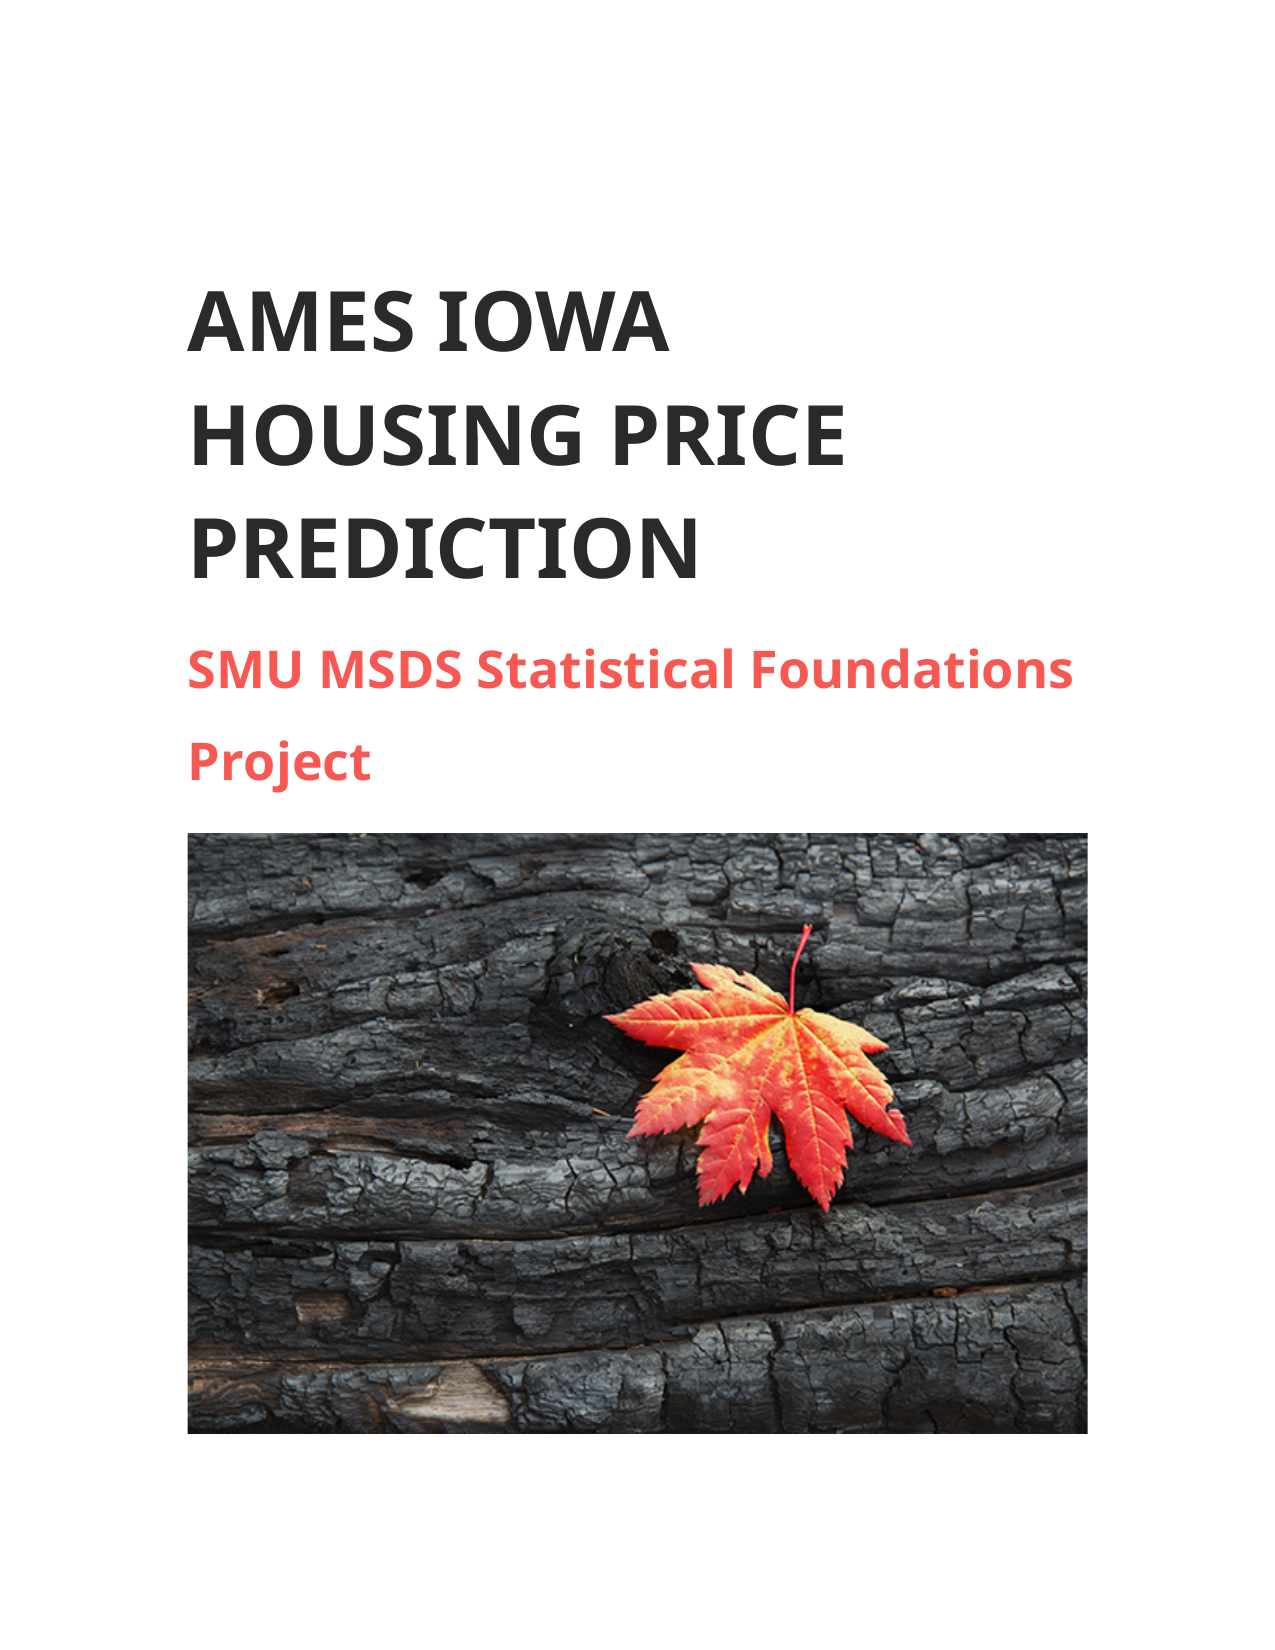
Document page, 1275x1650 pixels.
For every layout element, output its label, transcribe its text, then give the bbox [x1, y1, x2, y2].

subtitle SMU MSDS Statistical Foundations Project [187, 632, 1087, 795]
title Ames Iowa Housing price prediction [187, 262, 1087, 603]
picture [187, 833, 1088, 1434]
